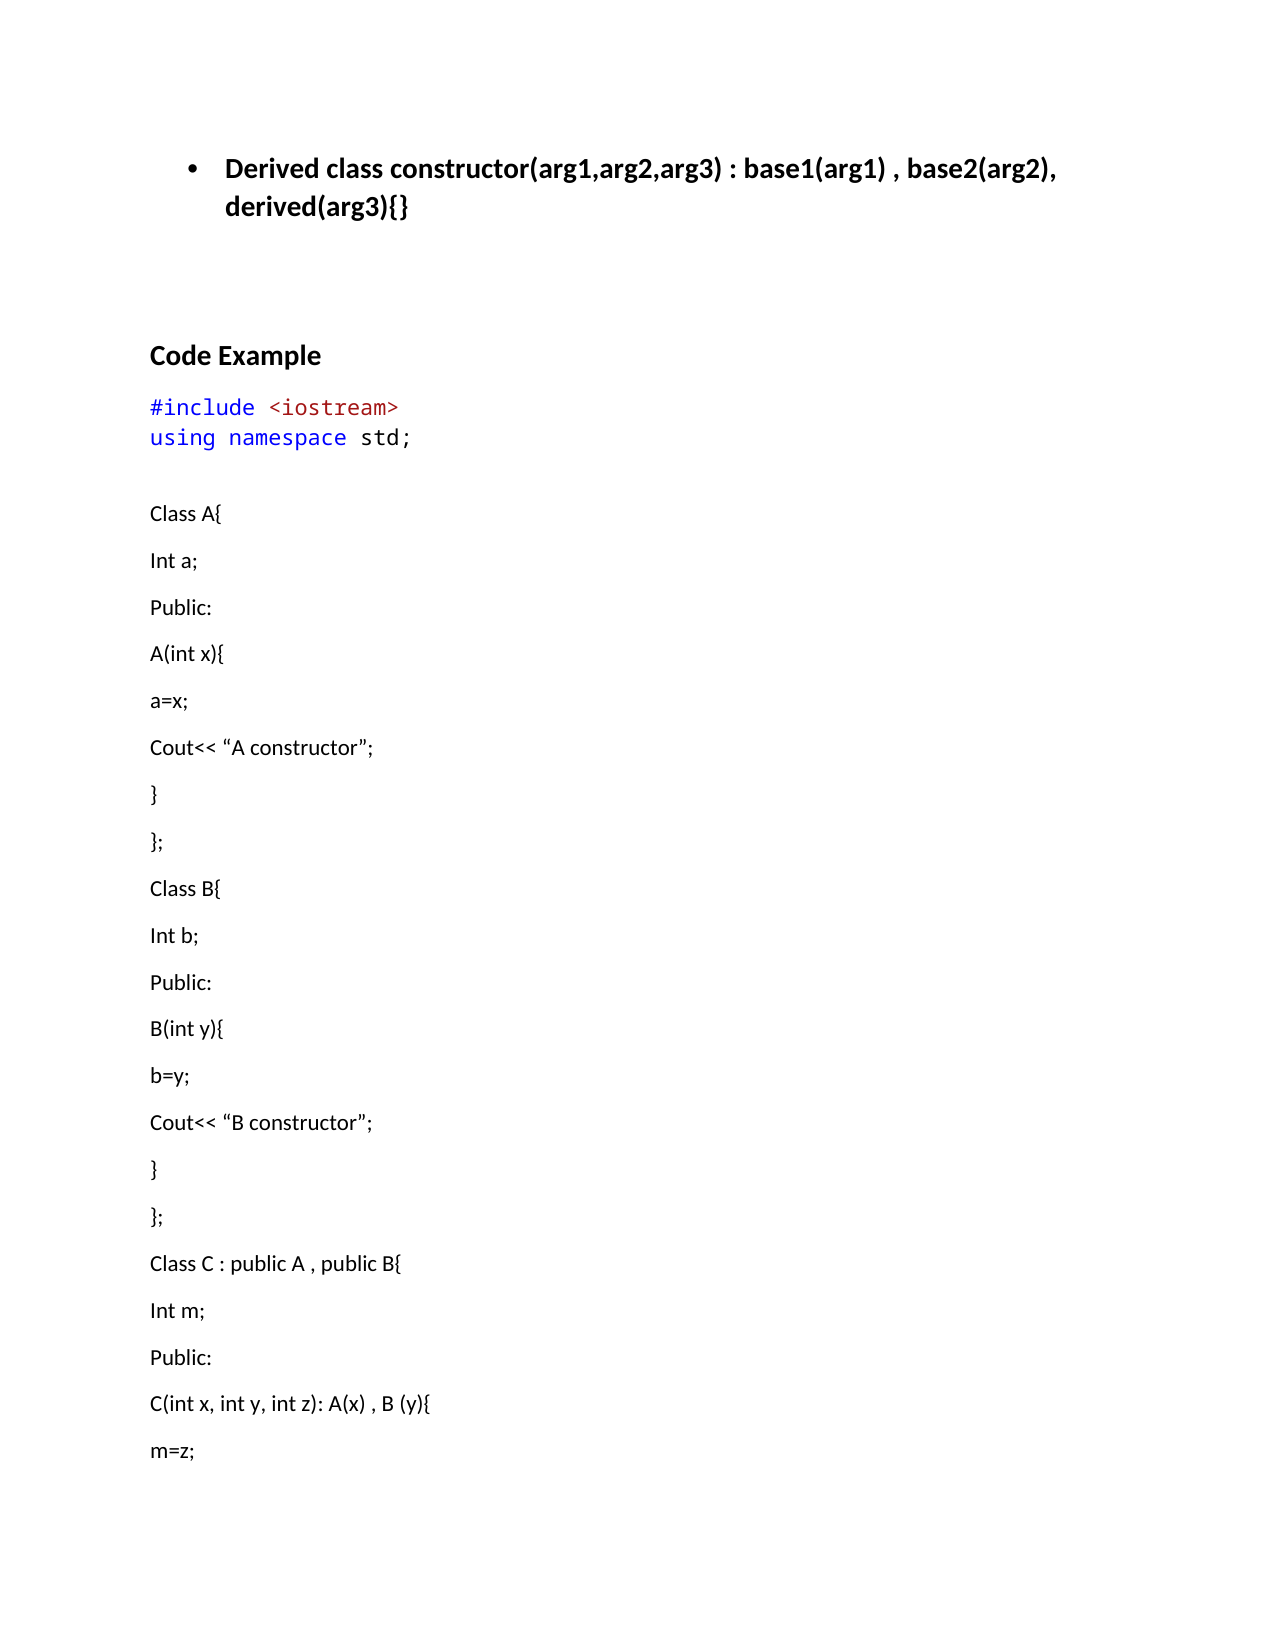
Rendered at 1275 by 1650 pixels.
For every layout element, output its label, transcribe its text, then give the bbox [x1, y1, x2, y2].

text Class A{ [150, 499, 1125, 527]
text Public: [150, 1343, 1125, 1371]
text using namespace std; [150, 422, 1125, 452]
text } [150, 1155, 1125, 1183]
text #include <iostream> [150, 392, 1125, 422]
text }; [150, 1202, 1125, 1230]
text B(int y){ [150, 1014, 1125, 1042]
text }; [150, 827, 1125, 855]
text Cout<< “A constructor”; [150, 733, 1125, 761]
text Int b; [150, 921, 1125, 949]
text A(int x){ [150, 639, 1125, 667]
text Class B{ [150, 874, 1125, 902]
text Public: [150, 593, 1125, 621]
text Class C : public A , public B{ [150, 1249, 1125, 1277]
text } [150, 780, 1125, 808]
text a=x; [150, 686, 1125, 714]
text b=y; [150, 1061, 1125, 1089]
text Public: [150, 968, 1125, 996]
text m=z; [150, 1436, 1125, 1464]
text C(int x, int y, int z): A(x) , B (y){ [150, 1389, 1125, 1417]
list Derived class constructor(arg1,arg2,arg3) : base1(arg1) , base2(arg2), derived(arg3){} [187, 150, 1125, 224]
text Cout<< “B constructor”; [150, 1108, 1125, 1136]
text Int m; [150, 1296, 1125, 1324]
text Int a; [150, 546, 1125, 574]
text Code Example [150, 337, 1125, 373]
